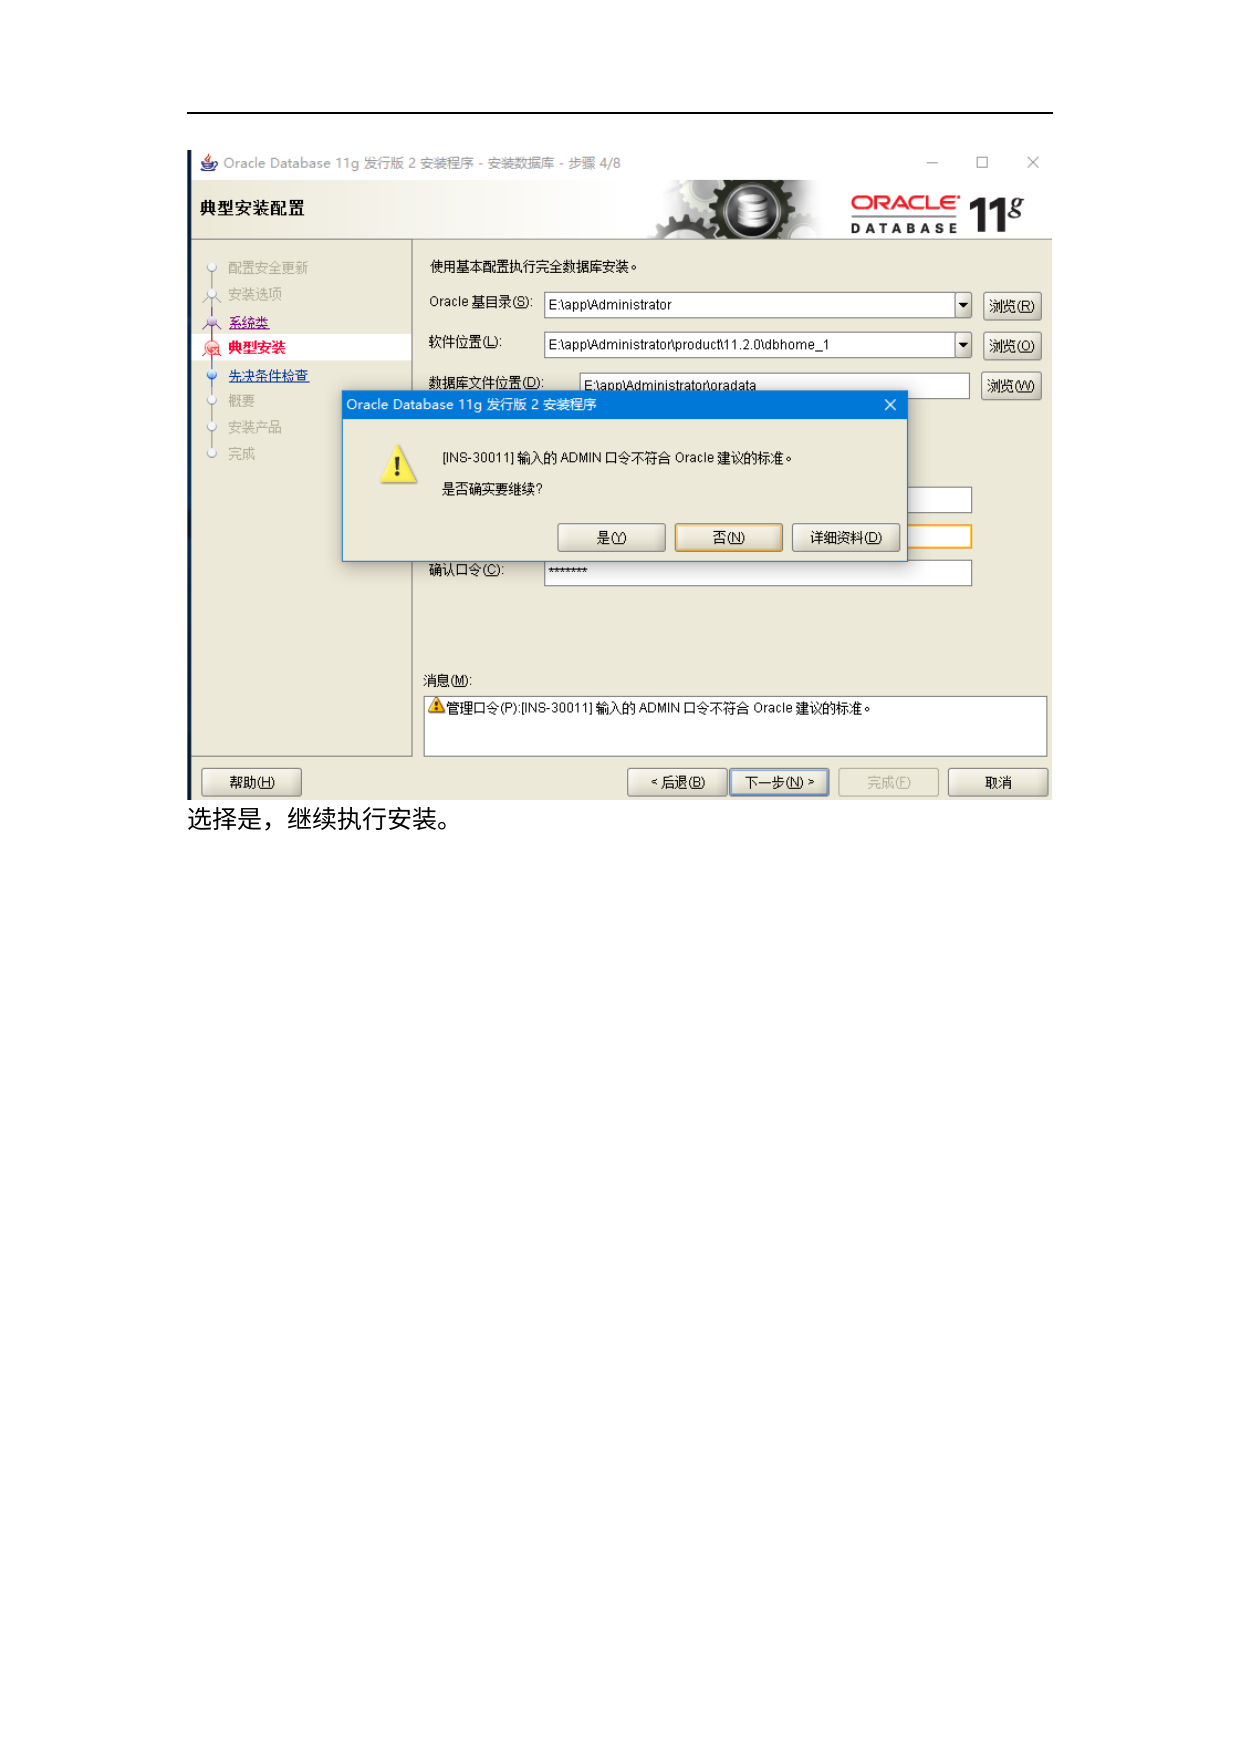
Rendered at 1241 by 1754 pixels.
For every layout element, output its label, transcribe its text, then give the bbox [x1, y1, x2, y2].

picture [187, 150, 1053, 800]
list 选择是，继续执行安装。 [187, 800, 1053, 836]
